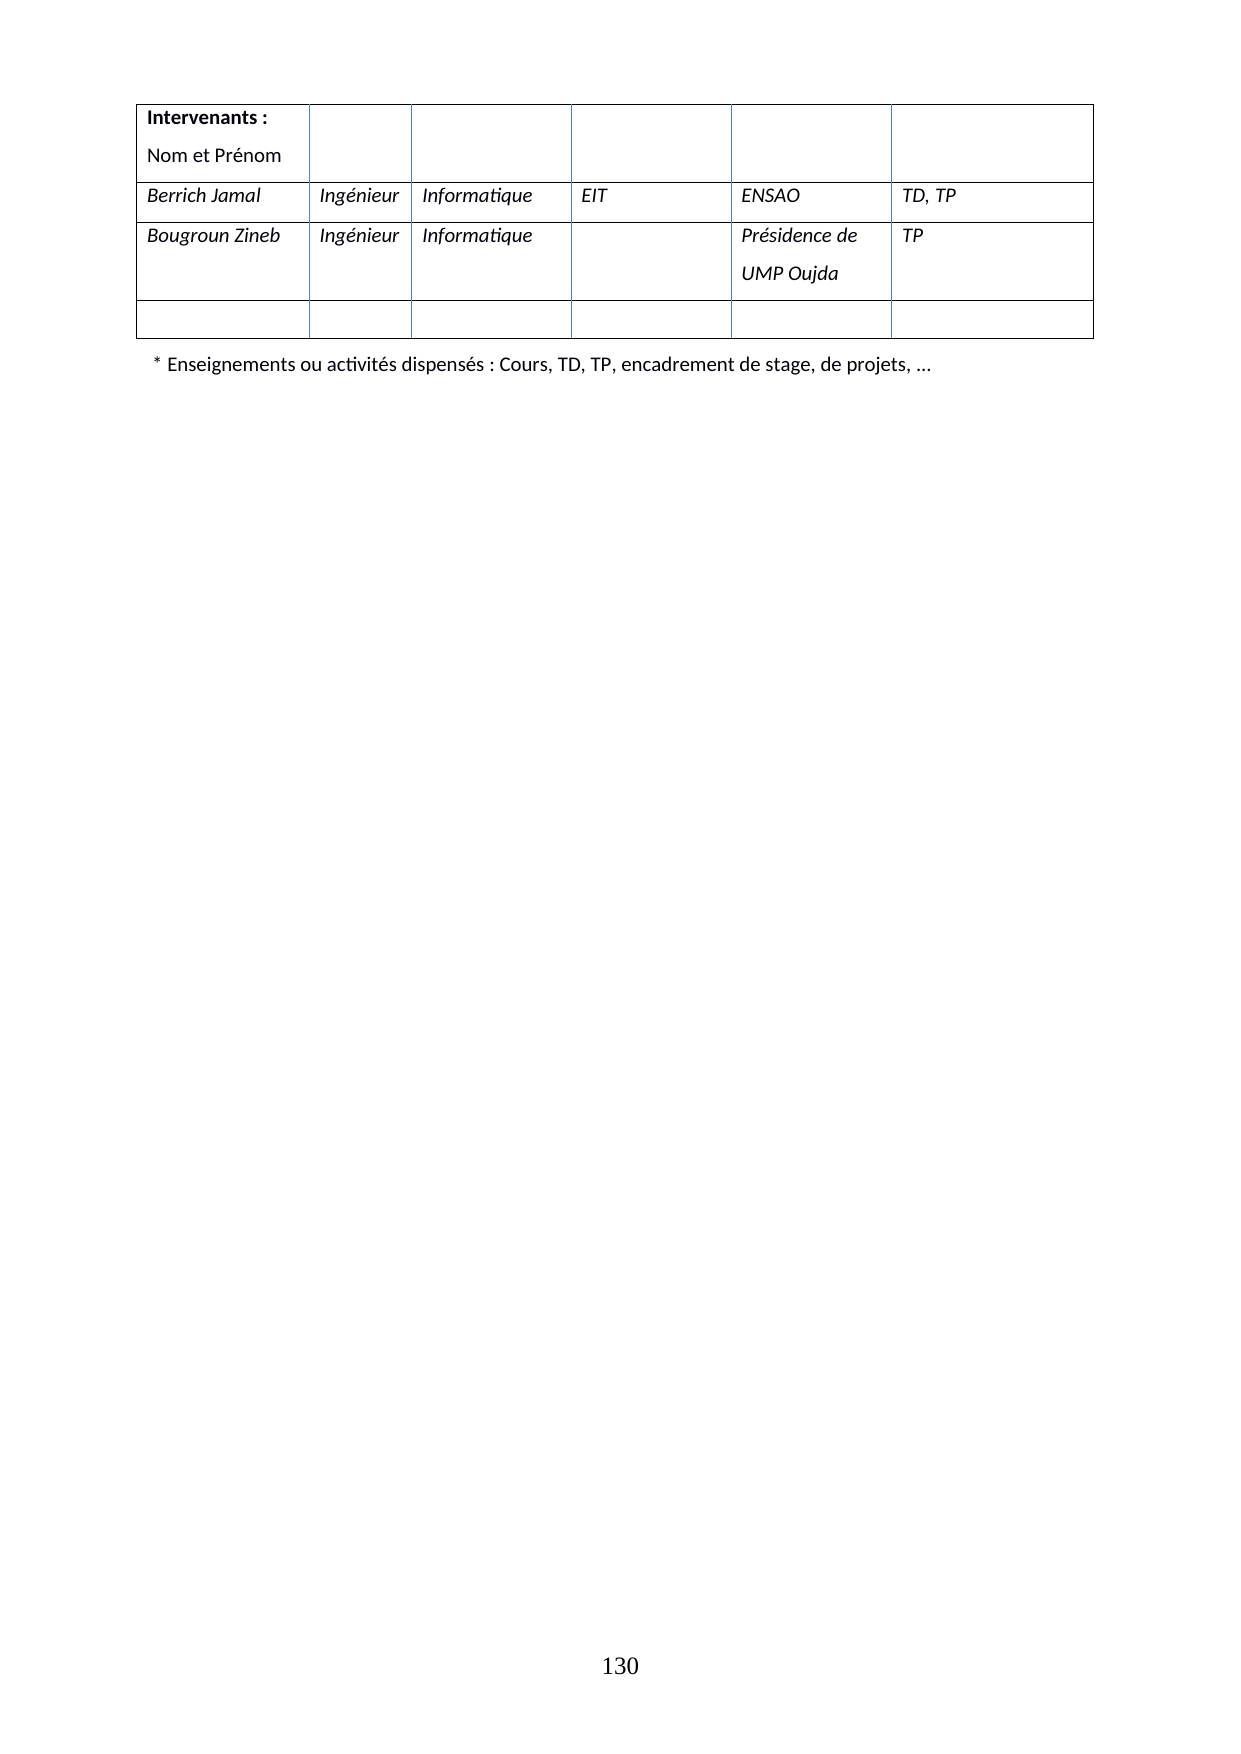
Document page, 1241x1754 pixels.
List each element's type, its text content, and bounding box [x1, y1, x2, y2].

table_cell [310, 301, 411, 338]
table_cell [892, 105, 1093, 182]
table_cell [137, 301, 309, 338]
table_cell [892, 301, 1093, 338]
text * Enseignements ou activités dispensés : Cours, TD, TP, encadrement de stage, de projets, ... [148, 351, 1092, 376]
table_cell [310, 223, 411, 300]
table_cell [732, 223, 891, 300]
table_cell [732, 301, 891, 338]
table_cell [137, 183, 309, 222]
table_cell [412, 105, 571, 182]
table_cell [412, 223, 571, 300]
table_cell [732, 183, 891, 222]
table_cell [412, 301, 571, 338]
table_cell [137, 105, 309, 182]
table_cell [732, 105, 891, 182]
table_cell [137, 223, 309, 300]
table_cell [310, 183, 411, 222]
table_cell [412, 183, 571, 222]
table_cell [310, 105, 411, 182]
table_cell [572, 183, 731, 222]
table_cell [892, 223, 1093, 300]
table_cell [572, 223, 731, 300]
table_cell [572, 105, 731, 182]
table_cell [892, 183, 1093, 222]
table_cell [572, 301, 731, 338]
